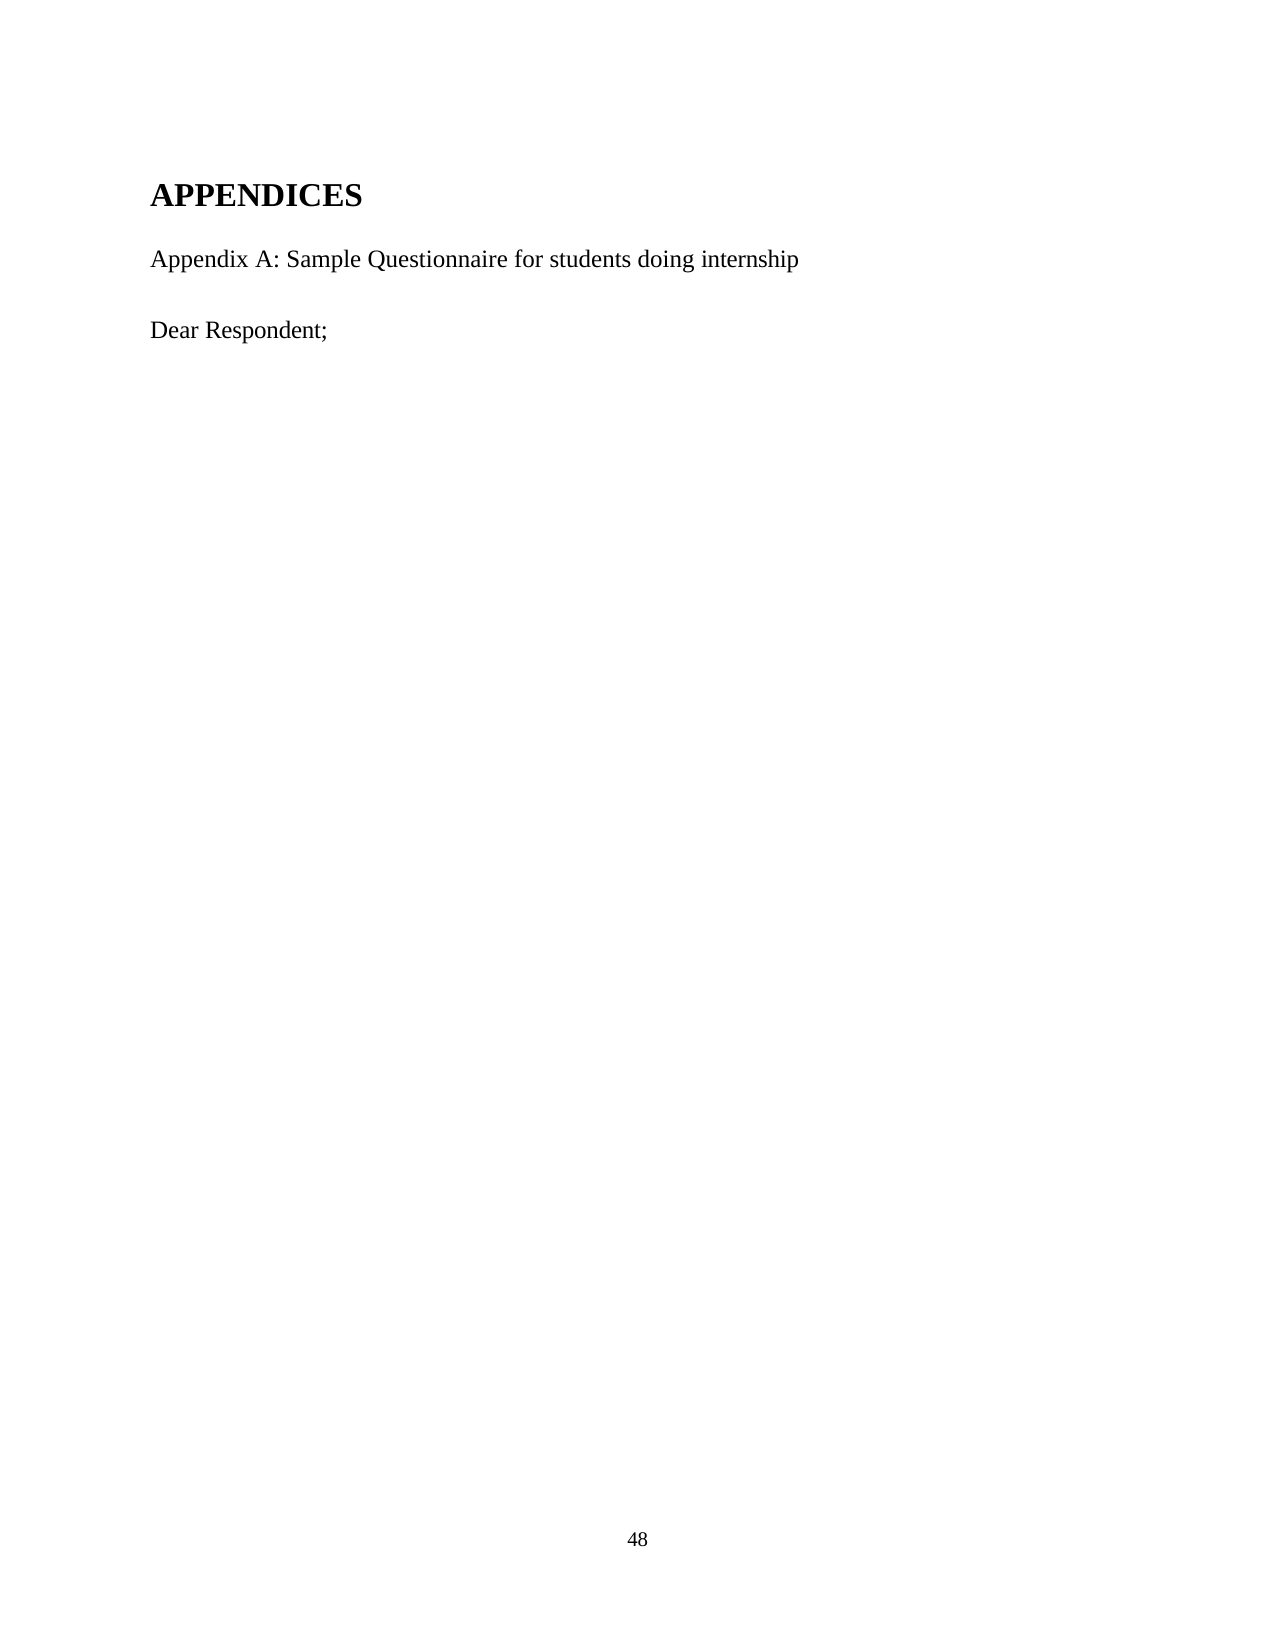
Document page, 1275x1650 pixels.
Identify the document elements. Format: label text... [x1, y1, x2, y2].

text Appendix A: Sample Questionnaire for students doing internship [150, 244, 1125, 272]
text Dear Respondent; [150, 315, 1125, 344]
subtitle APPENDICES [150, 175, 1125, 213]
